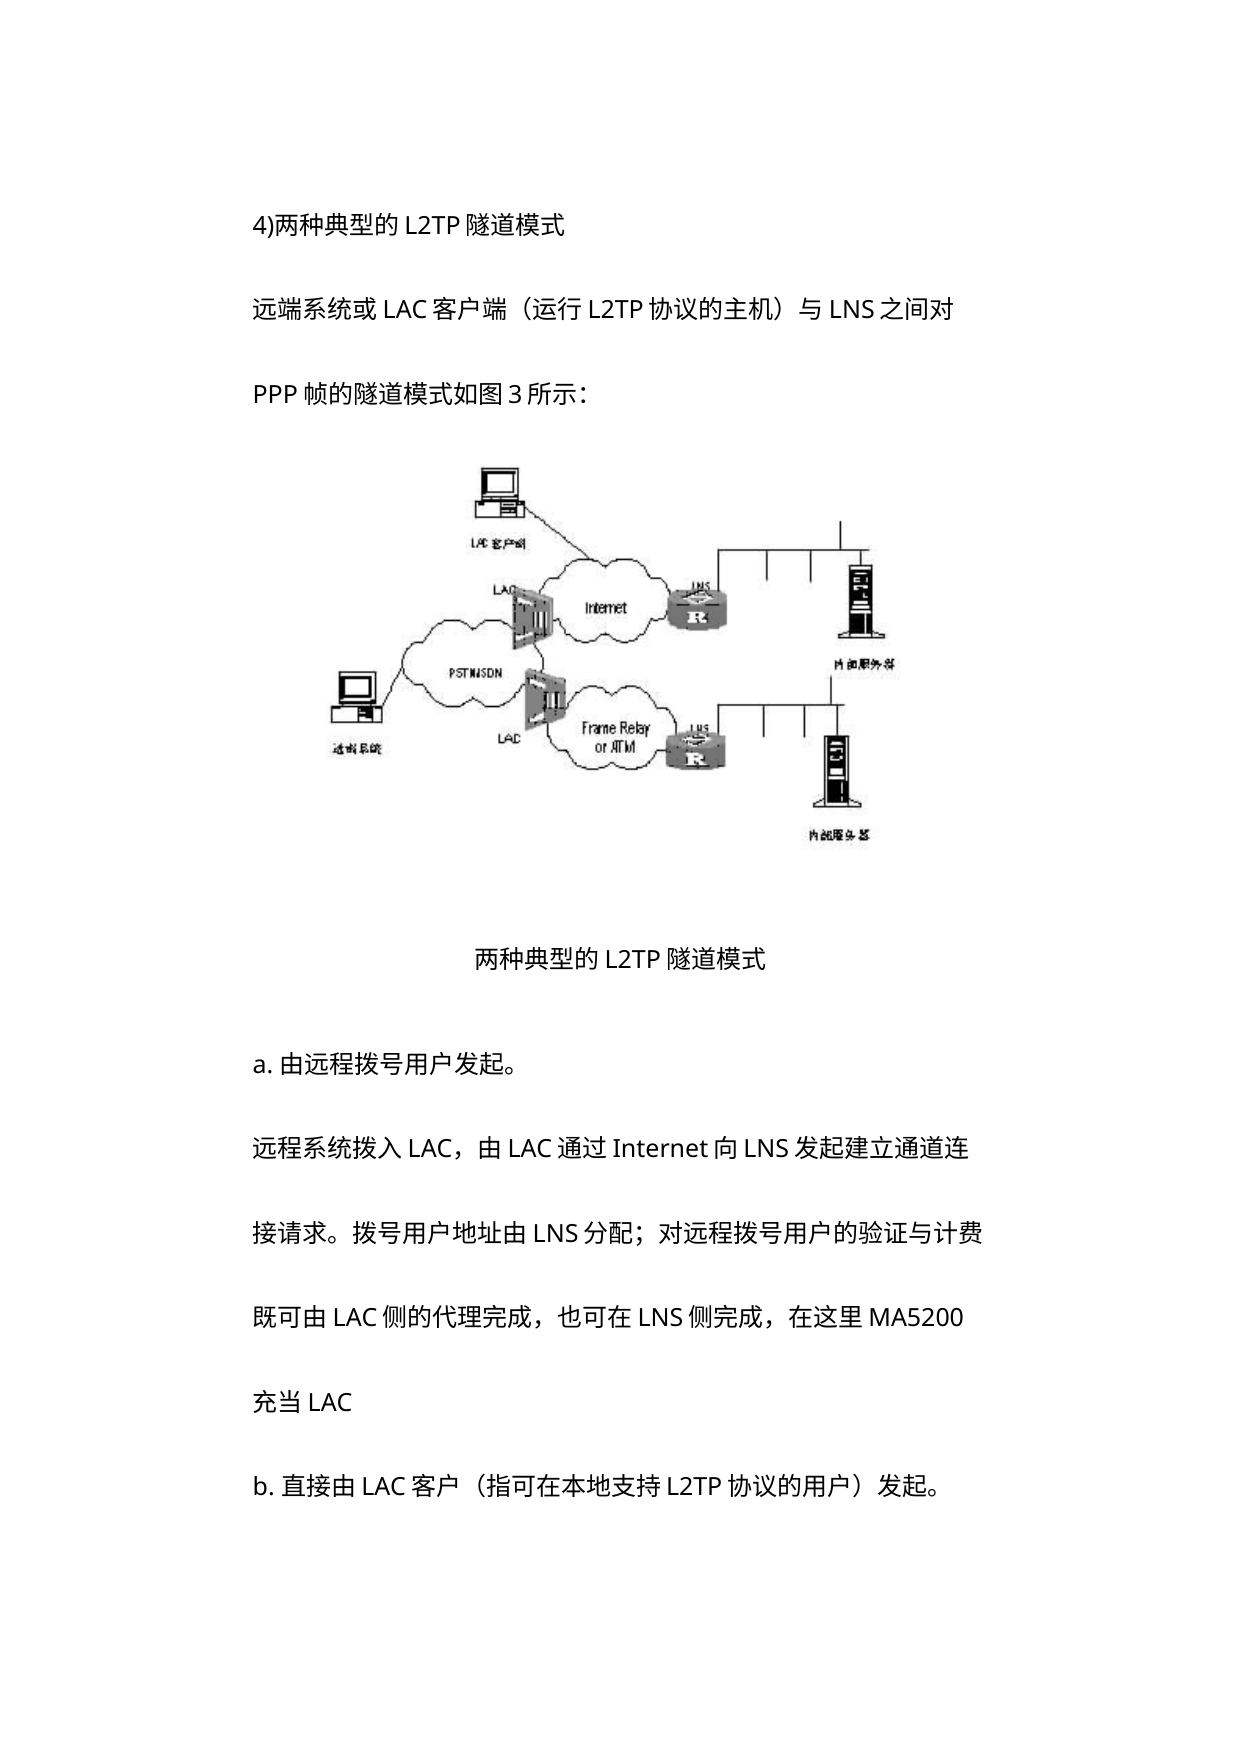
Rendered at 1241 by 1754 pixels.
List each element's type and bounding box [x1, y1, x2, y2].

table_cell [253, 162, 988, 1517]
picture [325, 465, 915, 861]
